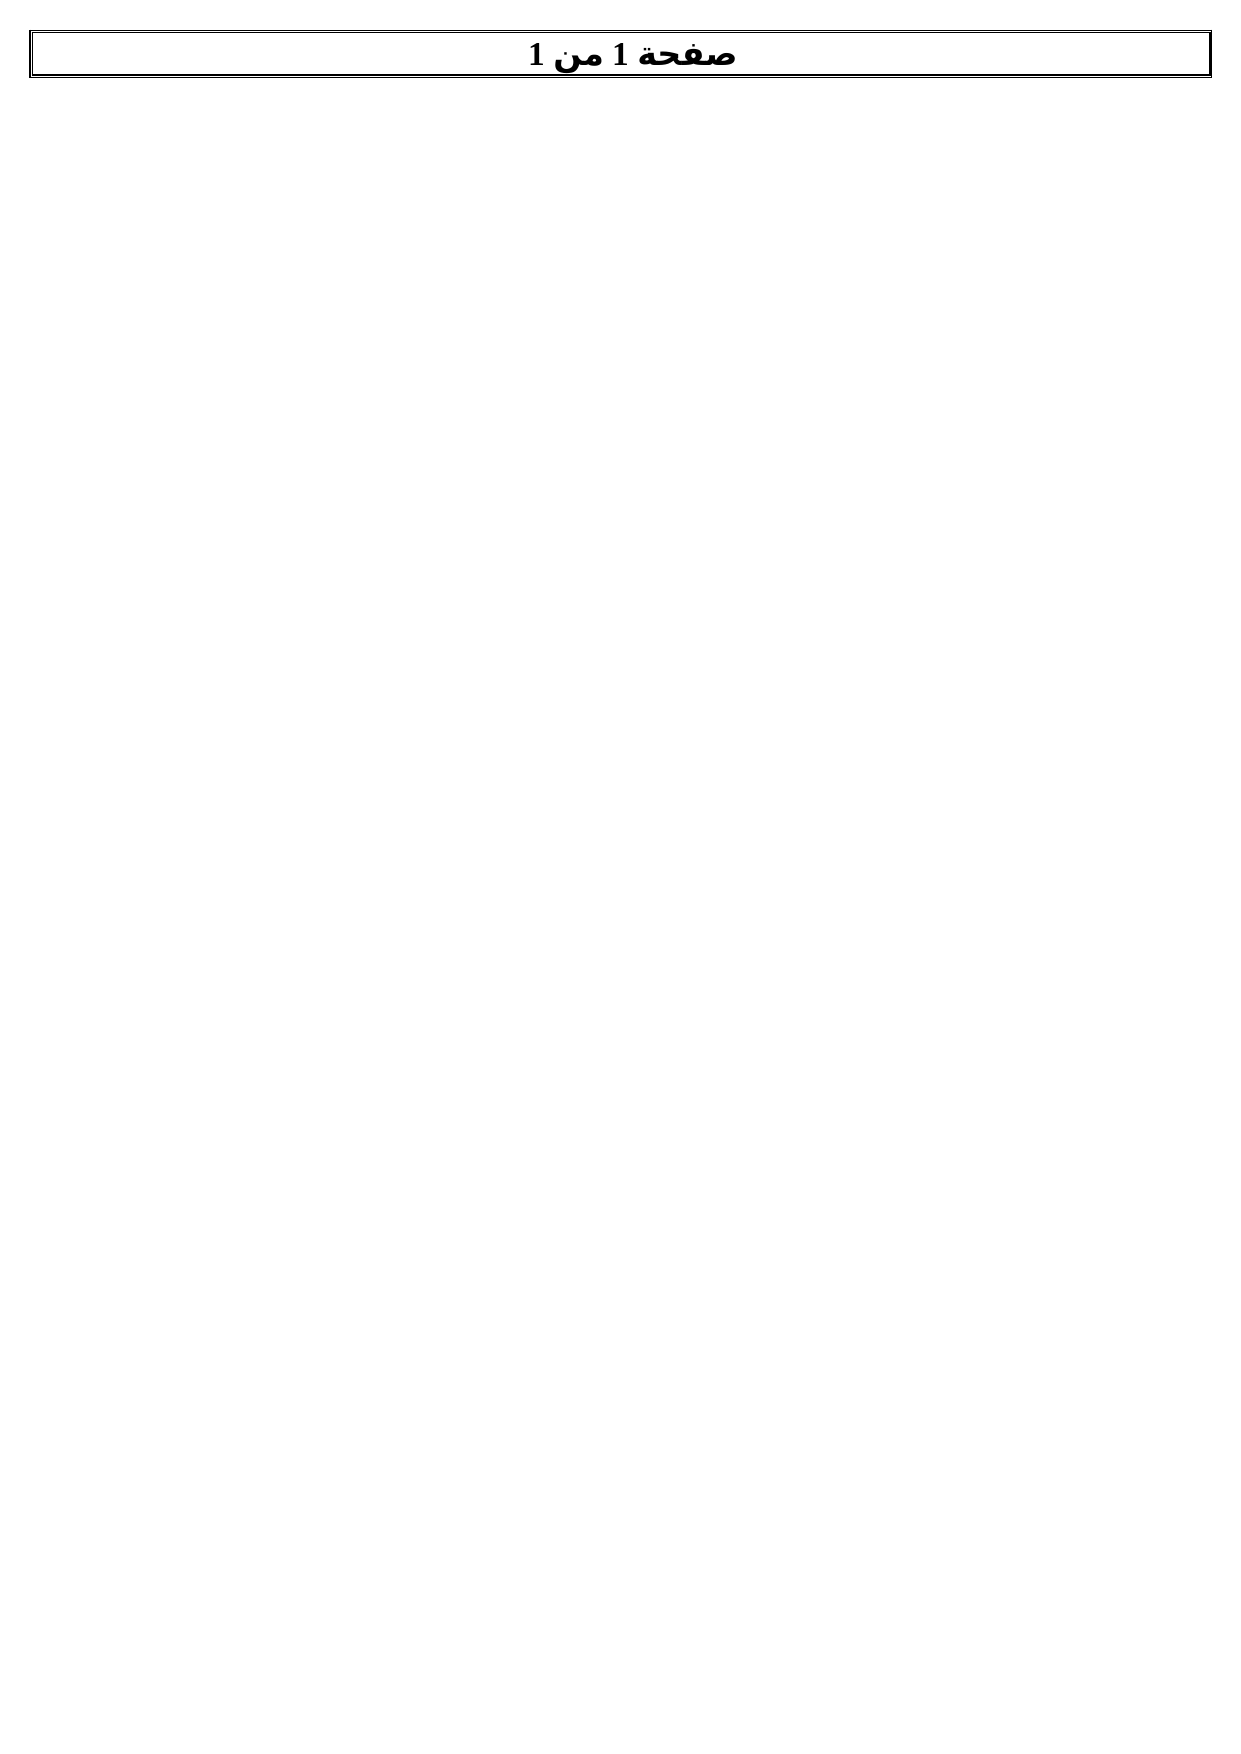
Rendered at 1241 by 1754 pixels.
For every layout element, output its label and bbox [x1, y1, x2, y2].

table_cell [33, 33, 1209, 74]
